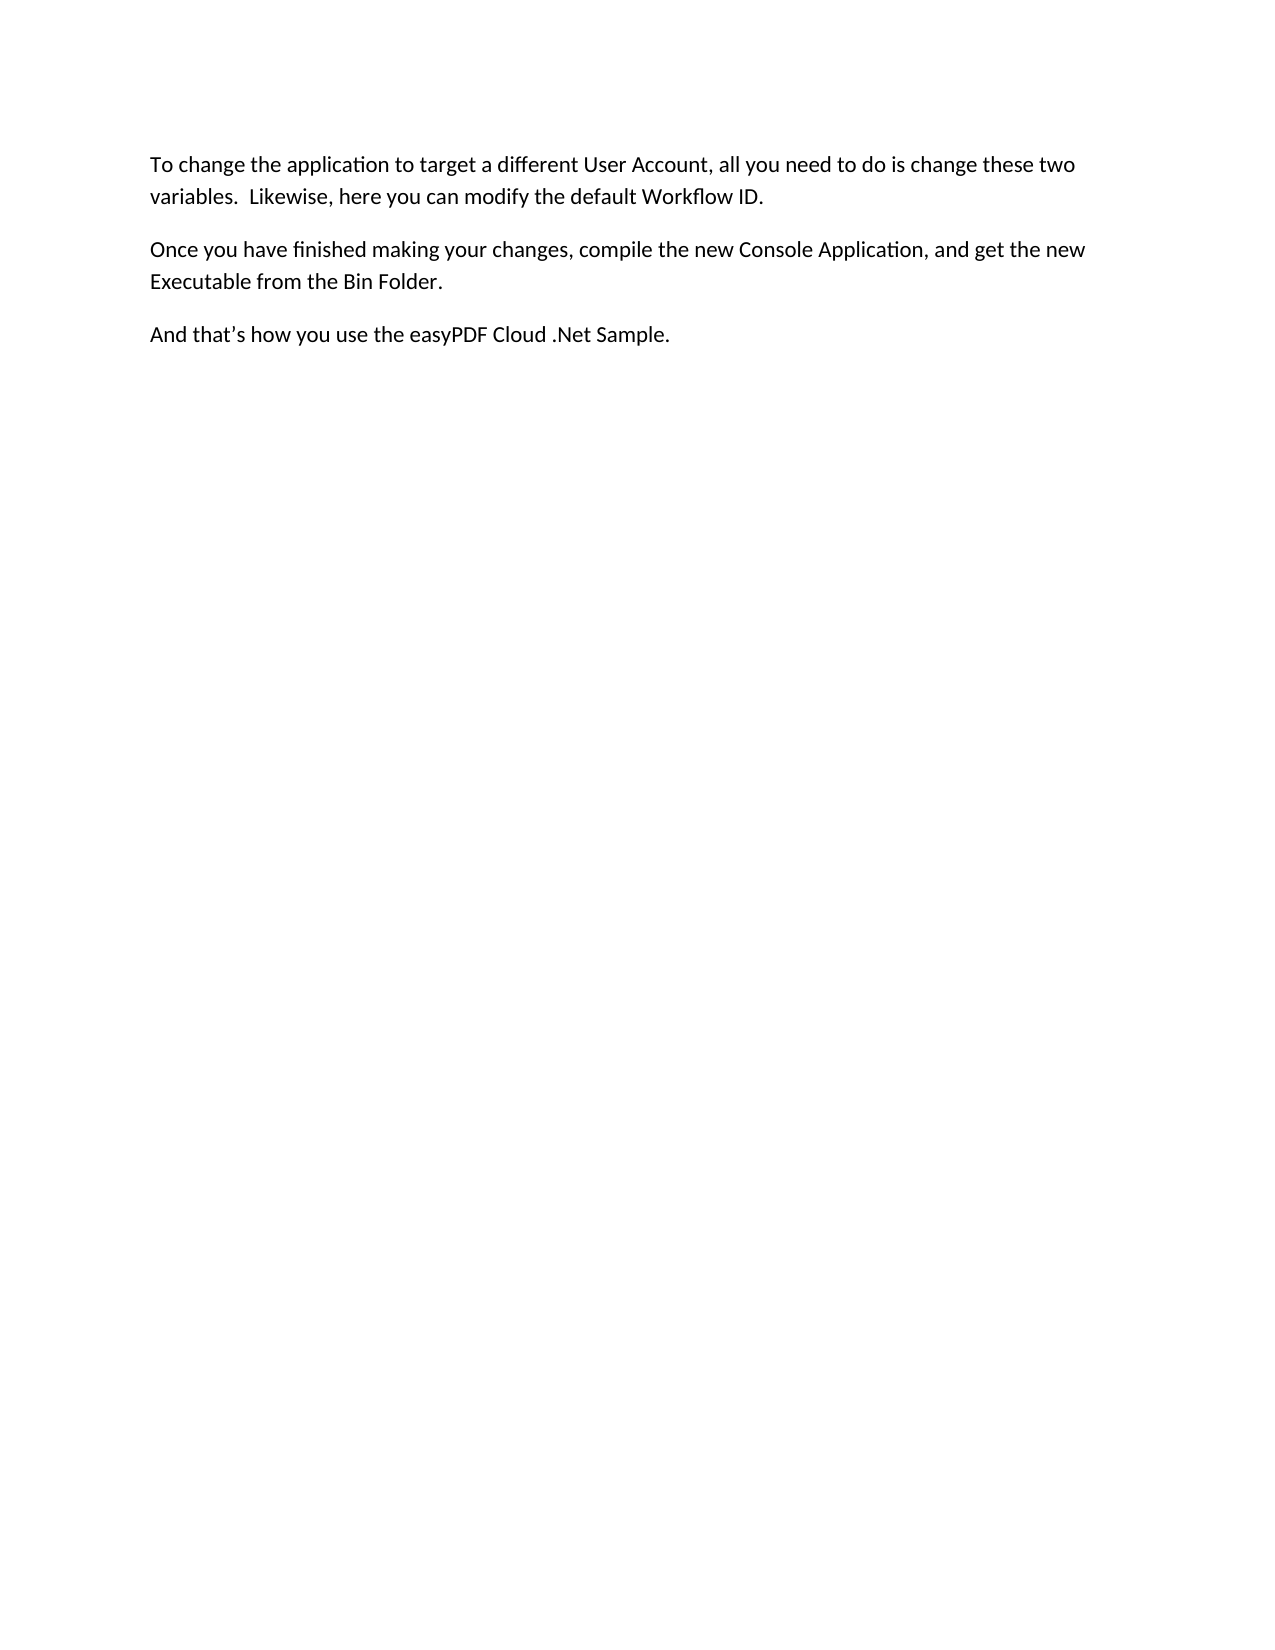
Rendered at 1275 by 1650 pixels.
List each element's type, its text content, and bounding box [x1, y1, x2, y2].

text And that’s how you use the easyPDF Cloud .Net Sample. [150, 320, 1125, 348]
text Once you have finished making your changes, compile the new Console Application, and get the new Executable from the Bin Folder. [150, 235, 1125, 295]
text To change the application to target a different User Account, all you need to do is change these two variables. Likewise, here you can modify the default Workflow ID. [150, 150, 1125, 210]
